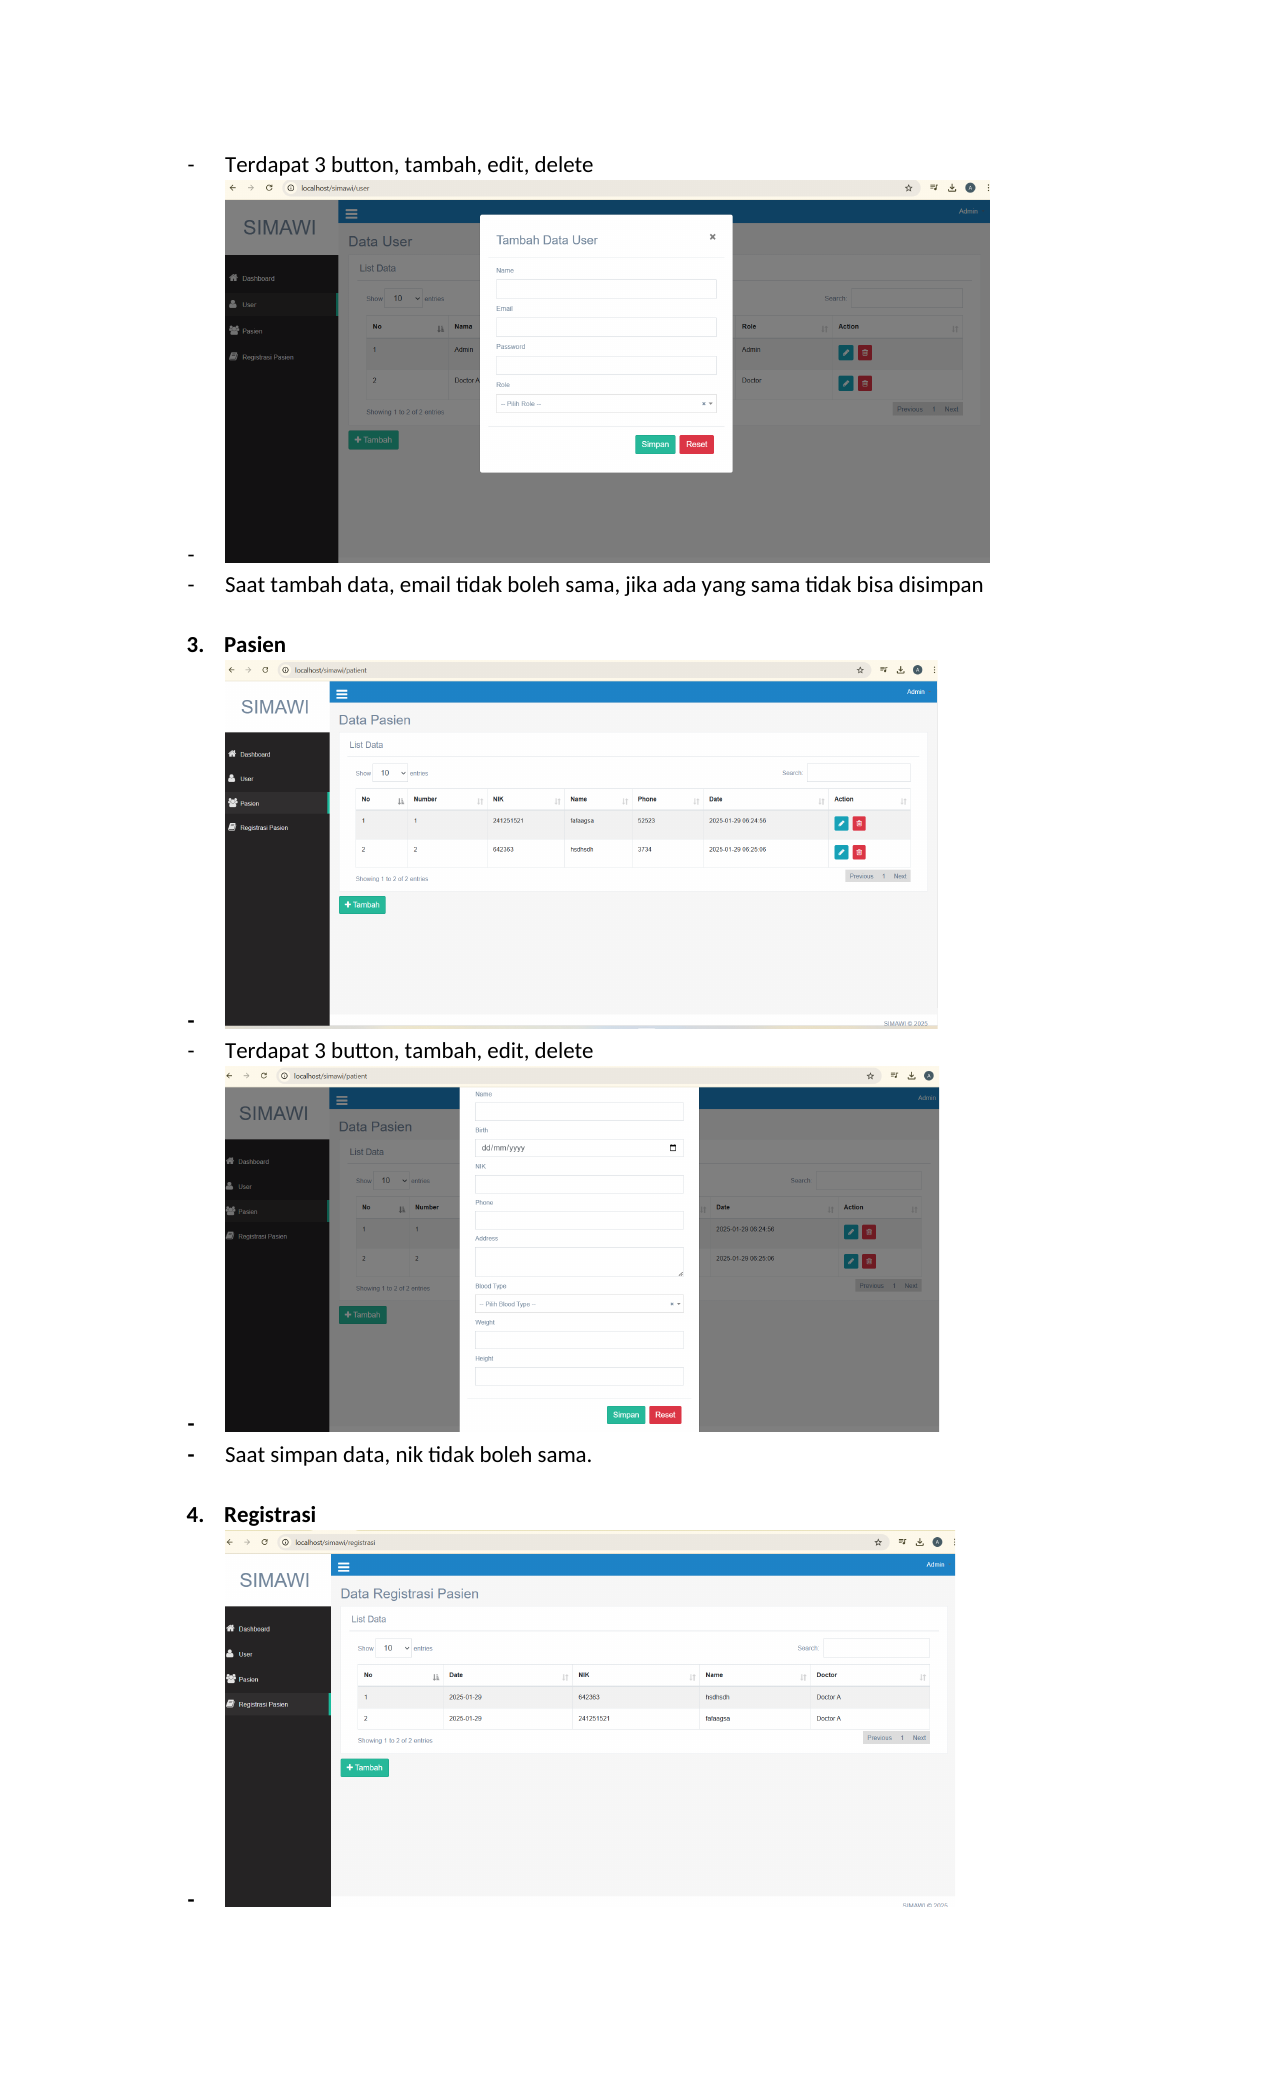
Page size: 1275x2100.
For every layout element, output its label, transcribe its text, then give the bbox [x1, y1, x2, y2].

list Registrasi [186, 1500, 1125, 1528]
list Saat simpan data, nik tidak boleh sama. [187, 1440, 1125, 1468]
list Pasien [186, 631, 1125, 659]
picture [225, 1066, 940, 1432]
list Terdapat 3 button, tambah, edit, delete [187, 1036, 1125, 1064]
picture [225, 180, 990, 563]
picture [225, 1530, 955, 1907]
list Saat tambah data, email tidak boleh sama, jika ada yang sama tidak bisa disimpan [187, 570, 1125, 598]
list Terdapat 3 button, tambah, edit, delete [187, 150, 1125, 178]
picture [225, 660, 938, 1029]
